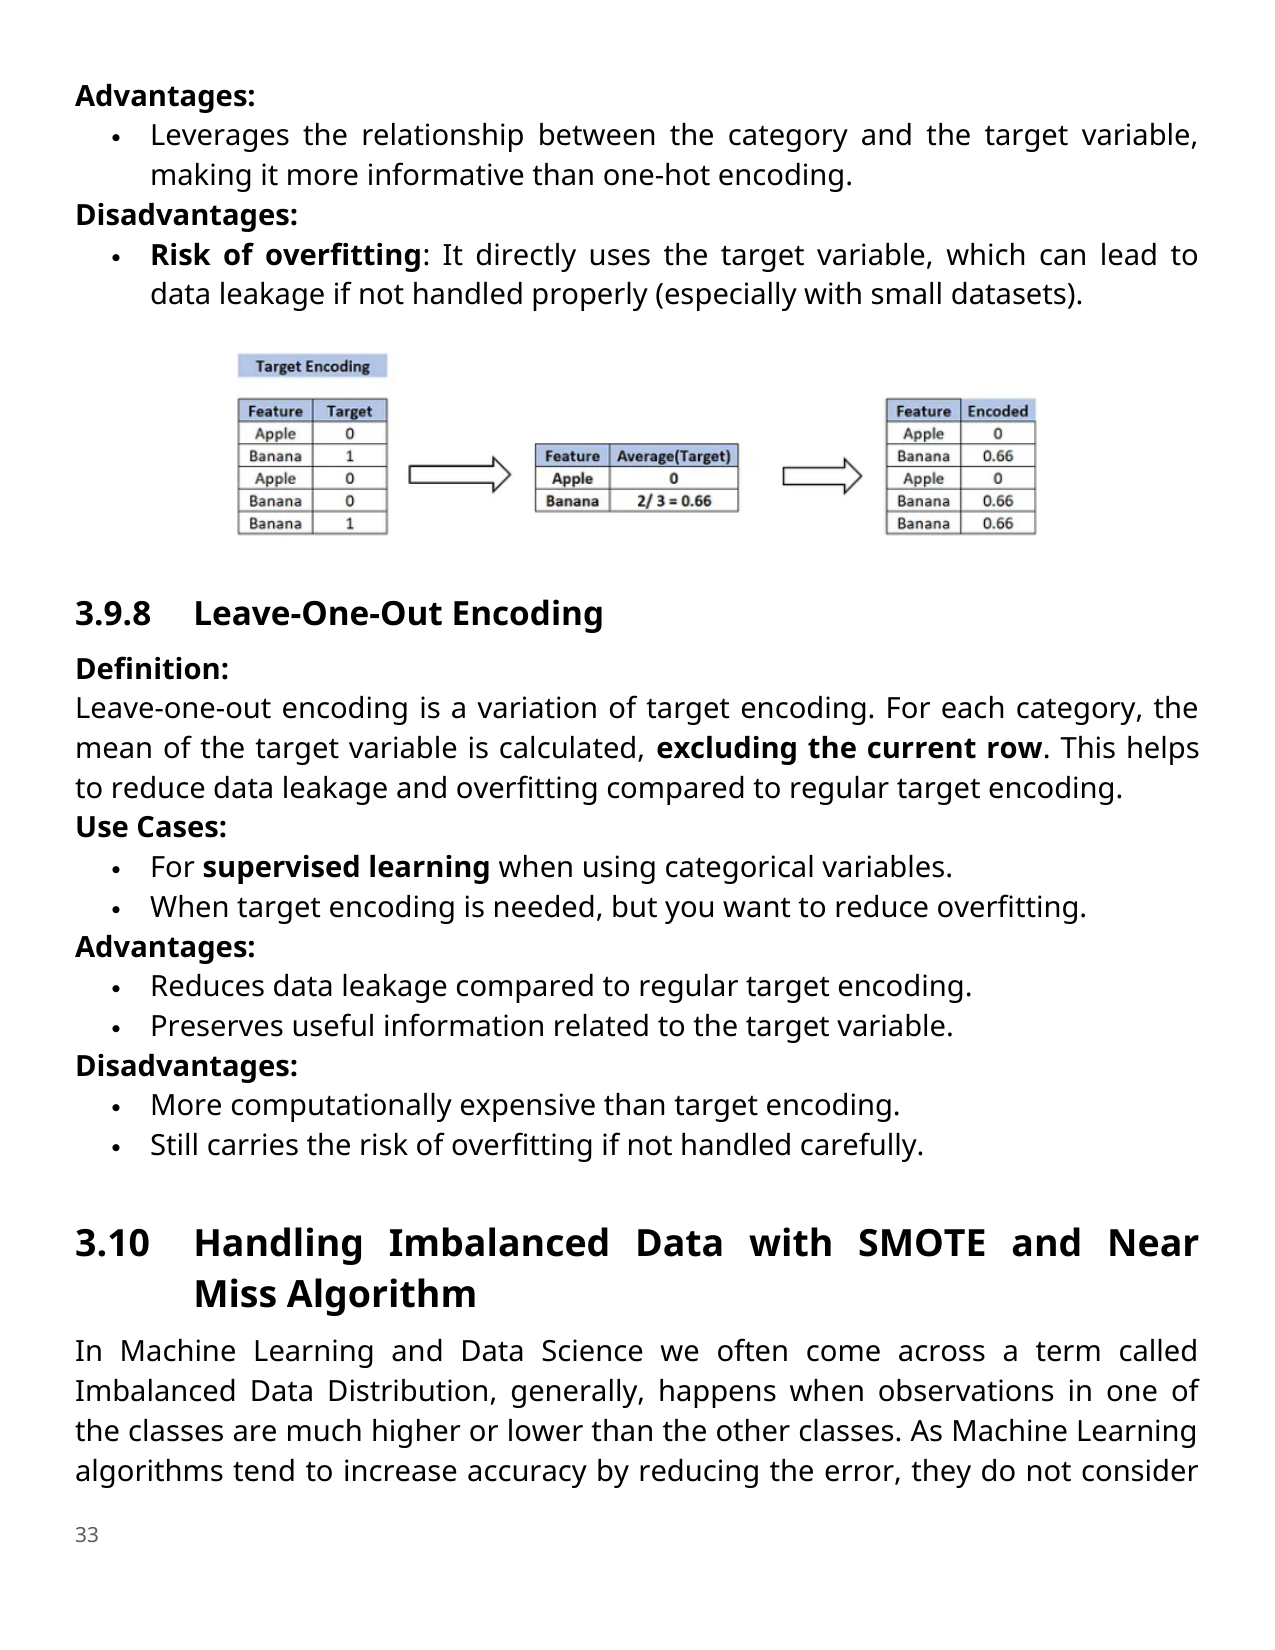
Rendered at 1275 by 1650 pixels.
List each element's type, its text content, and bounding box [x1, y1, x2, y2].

text Advantages: [75, 926, 1200, 966]
list Leverages the relationship between the category and the target variable, making it more informative than one-hot encoding. [112, 115, 1200, 194]
text Use Cases: [75, 807, 1200, 846]
subtitle Leave-One-Out Encoding [75, 590, 1200, 636]
text Disadvantages: [75, 1045, 1200, 1084]
list Still carries the risk of overfitting if not handled carefully. [112, 1124, 1200, 1164]
text Definition: [75, 648, 1200, 688]
text Leave-one-out encoding is a variation of target encoding. For each category, the mean of the target variable is calculated, excluding the current row. This helps to reduce data leakage and overfitting compared to regular target encoding. [75, 688, 1200, 807]
list For supervised learning when using categorical variables. [112, 846, 1200, 886]
text Disadvantages: [75, 194, 1200, 234]
subtitle Handling Imbalanced Data with SMOTE and Near Miss Algorithm [75, 1216, 1200, 1318]
text Advantages: [75, 75, 1200, 115]
list Preserves useful information related to the target variable. [112, 1005, 1200, 1045]
list More computationally expensive than target encoding. [112, 1084, 1200, 1124]
list When target encoding is needed, but you want to reduce overfitting. [112, 886, 1200, 926]
list Risk of overfitting: It directly uses the target variable, which can lead to data leakage if not handled properly (especially with small datasets). [112, 234, 1200, 313]
picture [236, 352, 1039, 538]
list Reduces data leakage compared to regular target encoding. [112, 966, 1200, 1005]
